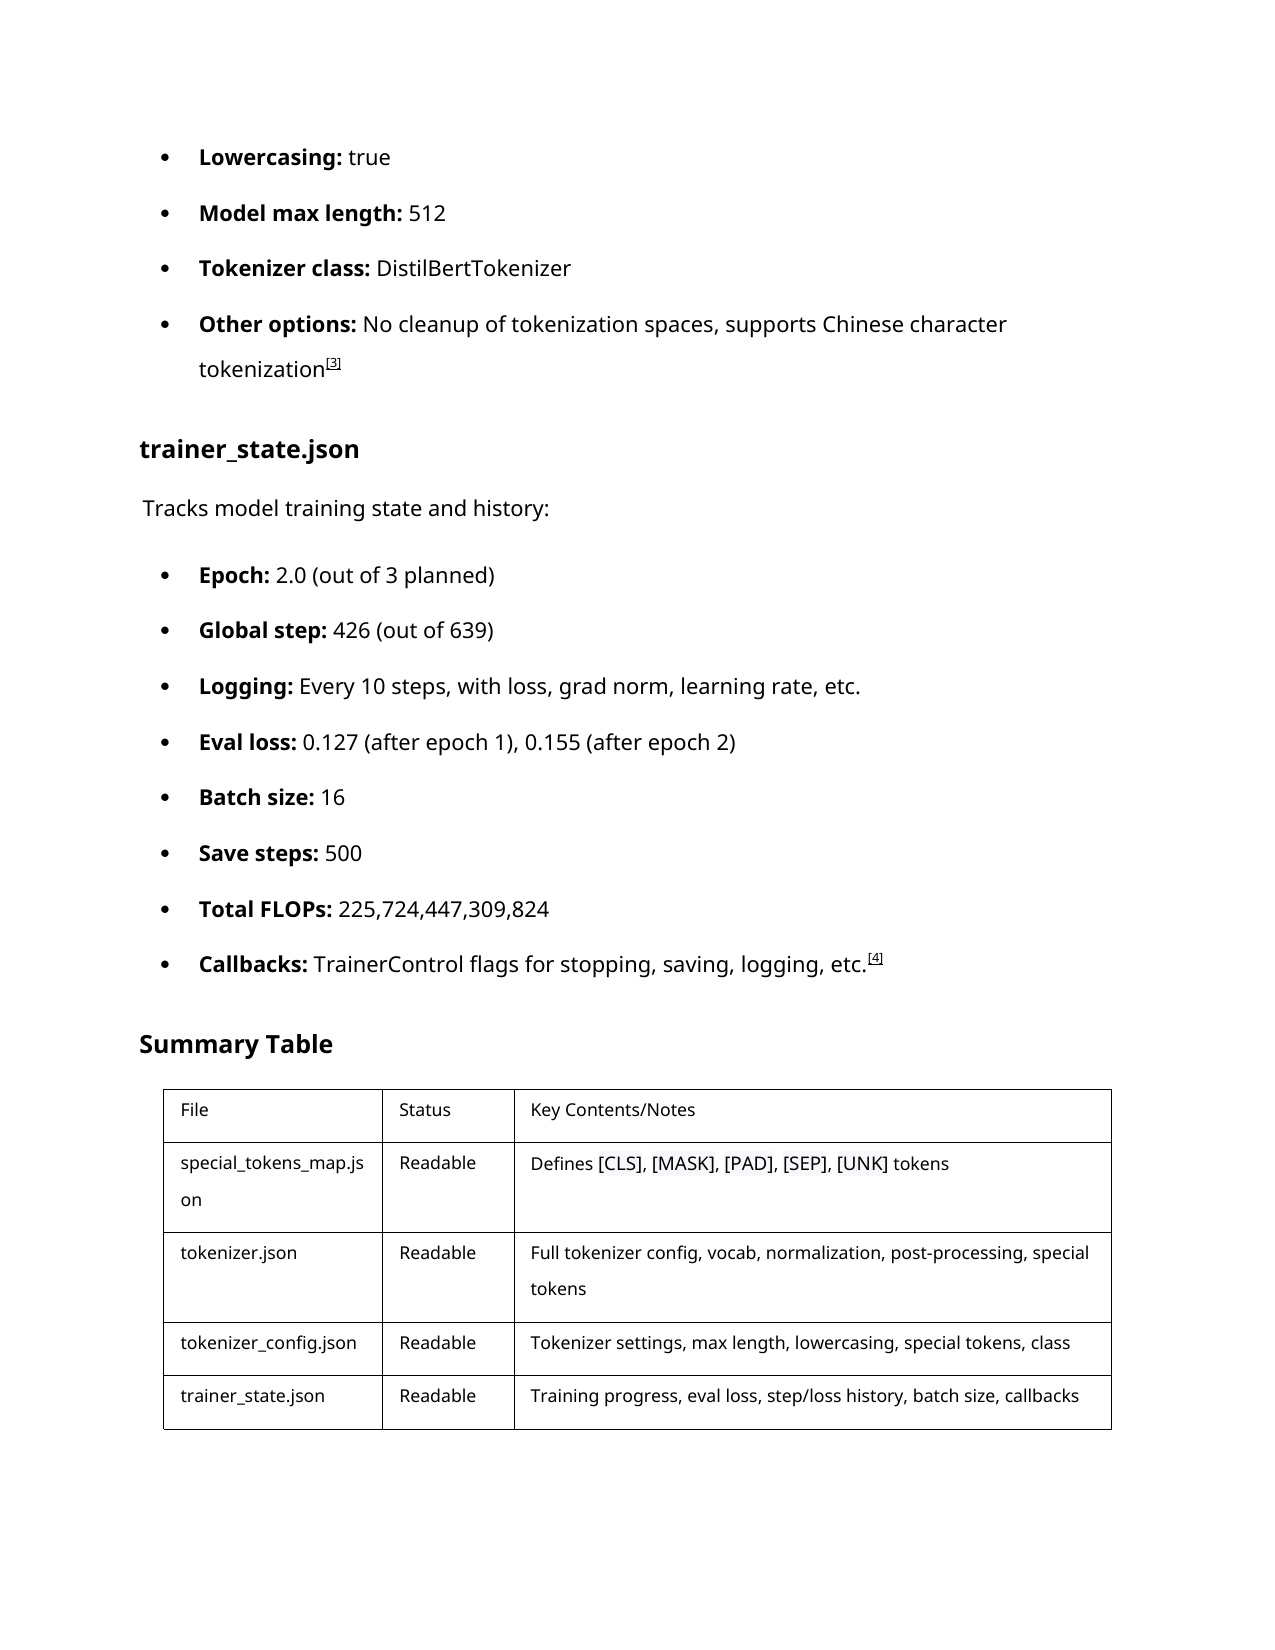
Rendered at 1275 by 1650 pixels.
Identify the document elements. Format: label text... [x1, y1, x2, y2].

text trainer_state.json [139, 431, 1133, 465]
list Tokenizer class: DistilBertTokenizer [161, 253, 1133, 283]
list Save steps: 500 [161, 838, 1133, 868]
list Other options: No cleanup of tokenization spaces, supports Chinese character tokenization[3] [161, 309, 1133, 383]
table_header Key Contents/Notes [515, 1090, 1111, 1142]
table_header File [164, 1090, 382, 1142]
list Model max length: 512 [161, 198, 1133, 228]
table_cell Readable [383, 1376, 514, 1429]
list Batch size: 16 [161, 782, 1133, 812]
table_cell Readable [383, 1143, 514, 1232]
list Callbacks: TrainerControl flags for stopping, saving, logging, etc.[4] [161, 949, 1133, 979]
table_header Status [383, 1090, 514, 1142]
table_cell trainer_state.json [164, 1376, 382, 1429]
table_cell Training progress, eval loss, step/loss history, batch size, callbacks [515, 1376, 1111, 1429]
table_cell tokenizer.json [164, 1233, 382, 1322]
list Global step: 426 (out of 639) [161, 615, 1133, 645]
table_cell Readable [383, 1233, 514, 1322]
table_cell special_tokens_map.json [164, 1143, 382, 1232]
list Epoch: 2.0 (out of 3 planned) [161, 560, 1133, 589]
table_cell Full tokenizer config, vocab, normalization, post-processing, special tokens [515, 1233, 1111, 1322]
text Summary Table [139, 1027, 1133, 1061]
list Logging: Every 10 steps, with loss, grad norm, learning rate, etc. [161, 671, 1133, 701]
list Total FLOPs: 225,724,447,309,824 [161, 893, 1133, 923]
table_cell tokenizer_config.json [164, 1323, 382, 1375]
table_cell Readable [383, 1323, 514, 1375]
list Eval loss: 0.127 (after epoch 1), 0.155 (after epoch 2) [161, 727, 1133, 756]
table_cell Defines [CLS], [MASK], [PAD], [SEP], [UNK] tokens [515, 1143, 1111, 1232]
text Tracks model training state and history: [142, 493, 1133, 523]
list Lowercasing: true [161, 142, 1133, 172]
table_cell Tokenizer settings, max length, lowercasing, special tokens, class [515, 1323, 1111, 1375]
